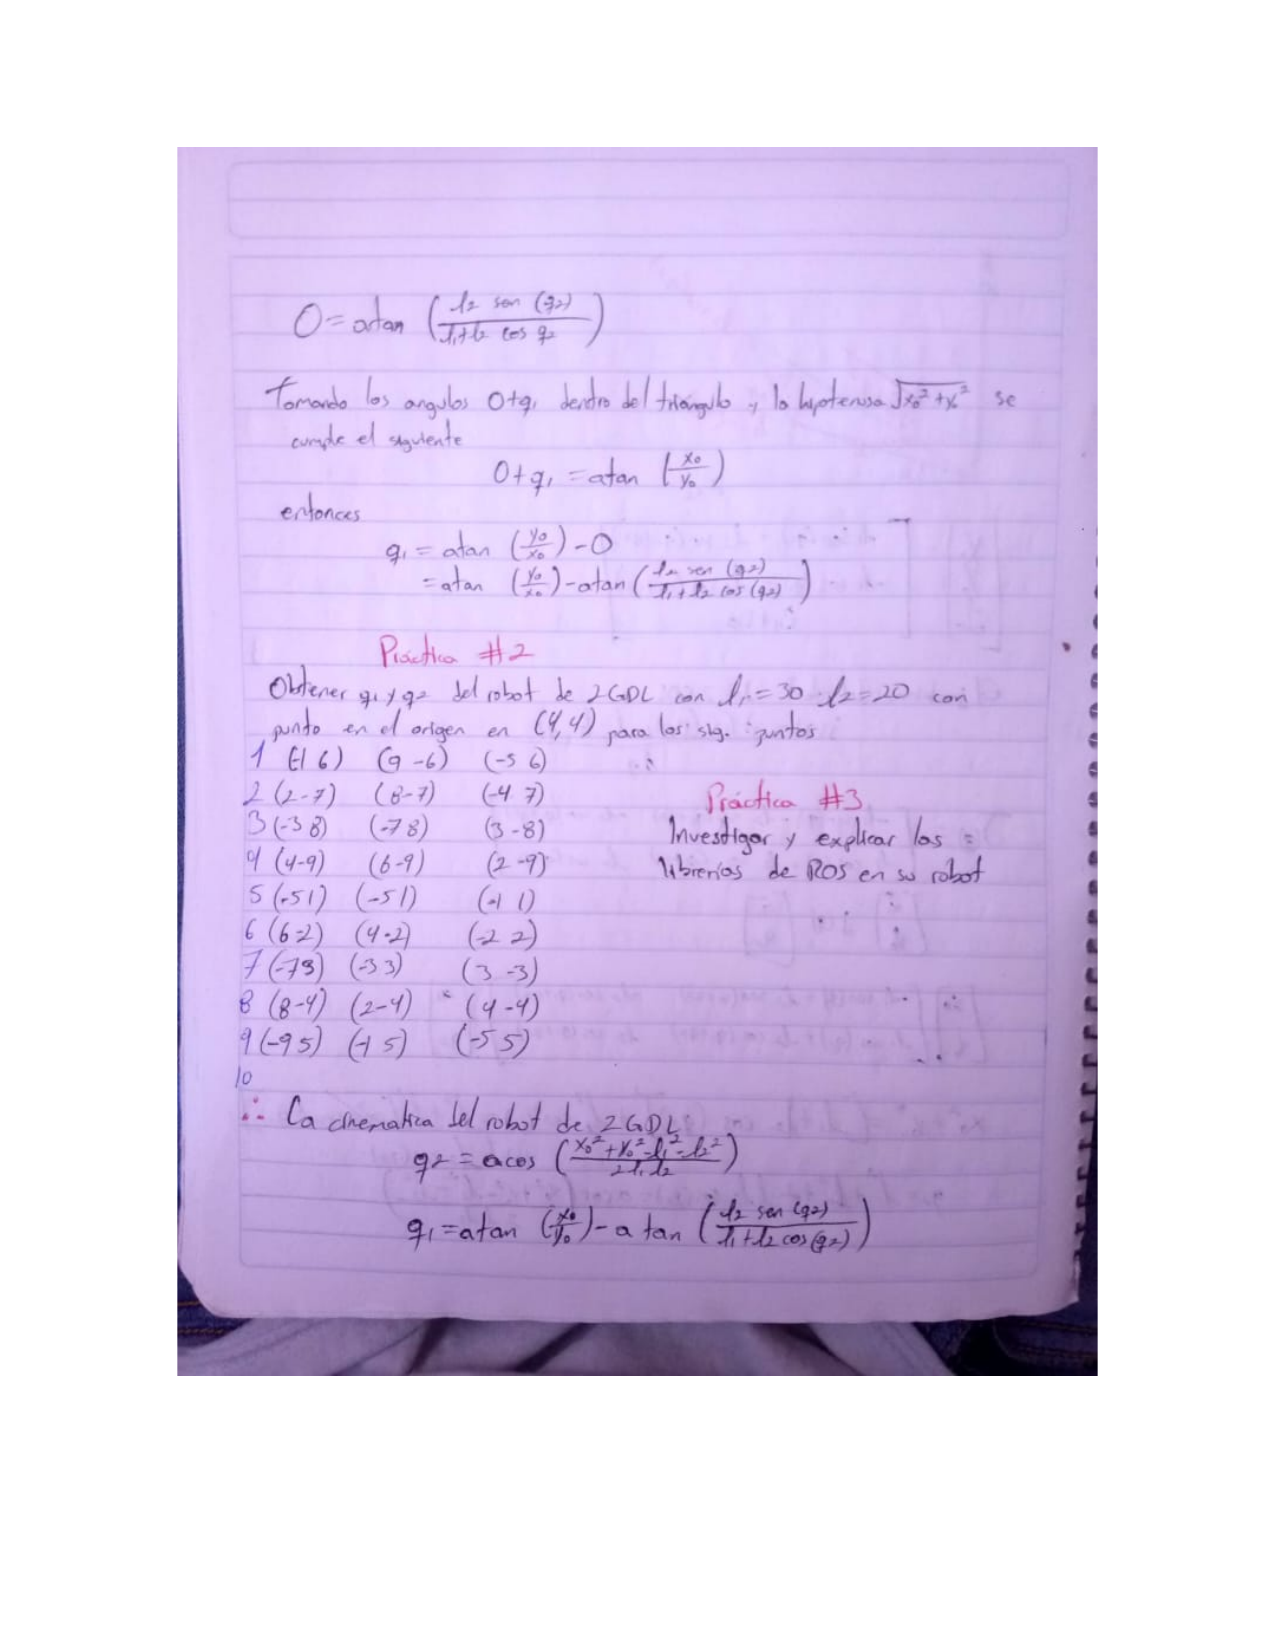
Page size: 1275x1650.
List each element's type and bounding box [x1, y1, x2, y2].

picture [177, 147, 1098, 1376]
